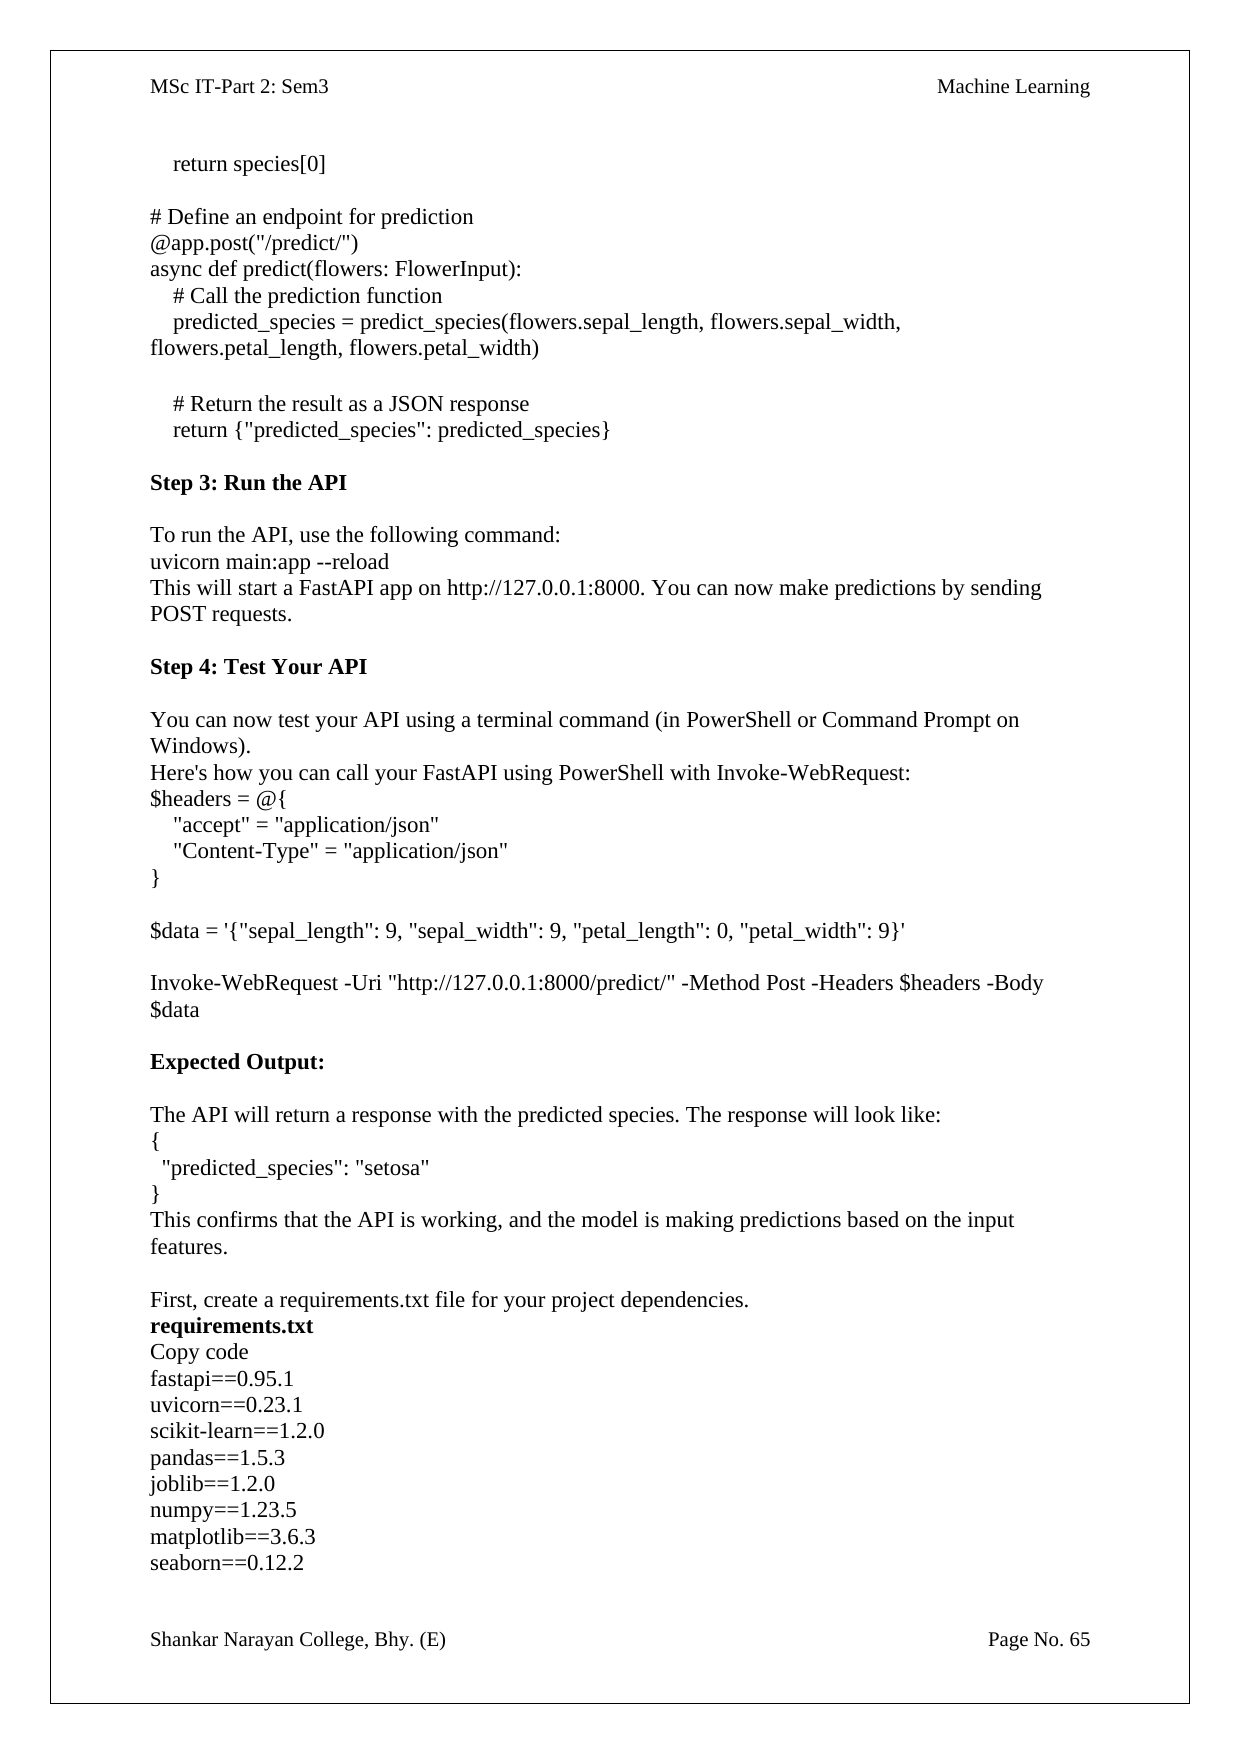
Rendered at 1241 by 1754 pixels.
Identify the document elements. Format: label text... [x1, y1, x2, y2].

text } [150, 864, 1090, 890]
text Step 4: Test Your API [150, 653, 1090, 679]
text # Call the prediction function [150, 282, 1090, 308]
text Here's how you can call your FastAPI using PowerShell with Invoke-WebRequest: [150, 758, 1090, 785]
text $data = '{"sepal_length": 9, "sepal_width": 9, "petal_length": 0, "petal_width": 9}' [150, 917, 1090, 943]
text The API will return a response with the predicted species. The response will look like: [150, 1101, 1090, 1127]
text Step 3: Run the API [150, 469, 1090, 495]
text # Return the result as a JSON response [150, 389, 1090, 416]
text joblib==1.2.0 [150, 1470, 1090, 1496]
text # Define an endpoint for prediction [150, 203, 1090, 229]
text pandas==1.5.3 [150, 1444, 1090, 1470]
text "predicted_species": "setosa" [150, 1154, 1090, 1180]
text async def predict(flowers: FlowerInput): [150, 255, 1090, 282]
text matplotlib==3.6.3 [150, 1523, 1090, 1549]
text numpy==1.23.5 [150, 1496, 1090, 1523]
text $headers = @{ [150, 785, 1090, 811]
text "Content-Type" = "application/json" [150, 838, 1090, 864]
text fastapi==0.95.1 [150, 1365, 1090, 1391]
text } [150, 1180, 1090, 1207]
text Copy code [150, 1338, 1090, 1365]
text To run the API, use the following command: [150, 521, 1090, 548]
text seaborn==0.12.2 [150, 1549, 1090, 1576]
text uvicorn==0.23.1 [150, 1391, 1090, 1417]
text return {"predicted_species": predicted_species} [150, 416, 1090, 442]
text return species[0] [150, 150, 1090, 176]
text scikit-learn==1.2.0 [150, 1417, 1090, 1444]
text First, create a requirements.txt file for your project dependencies. [150, 1286, 1090, 1312]
text @app.post("/predict/") [150, 229, 1090, 255]
text uvicorn main:app --reload [150, 548, 1090, 574]
text "accept" = "application/json" [150, 811, 1090, 838]
text Expected Output: [150, 1048, 1090, 1075]
text You can now test your API using a terminal command (in PowerShell or Command Prompt on Windows). [150, 706, 1090, 758]
text Invoke-WebRequest -Uri "http://127.0.0.1:8000/predict/" -Method Post -Headers $headers -Body $data [150, 969, 1090, 1022]
text This confirms that the API is working, and the model is making predictions based on the input features. [150, 1207, 1090, 1259]
text requirements.txt [150, 1312, 1090, 1338]
text { [150, 1127, 1090, 1154]
text This will start a FastAPI app on http://127.0.0.1:8000. You can now make predictions by sending POST requests. [150, 574, 1090, 627]
text predicted_species = predict_species(flowers.sepal_length, flowers.sepal_width, flowers.petal_length, flowers.petal_width) [150, 308, 1090, 361]
